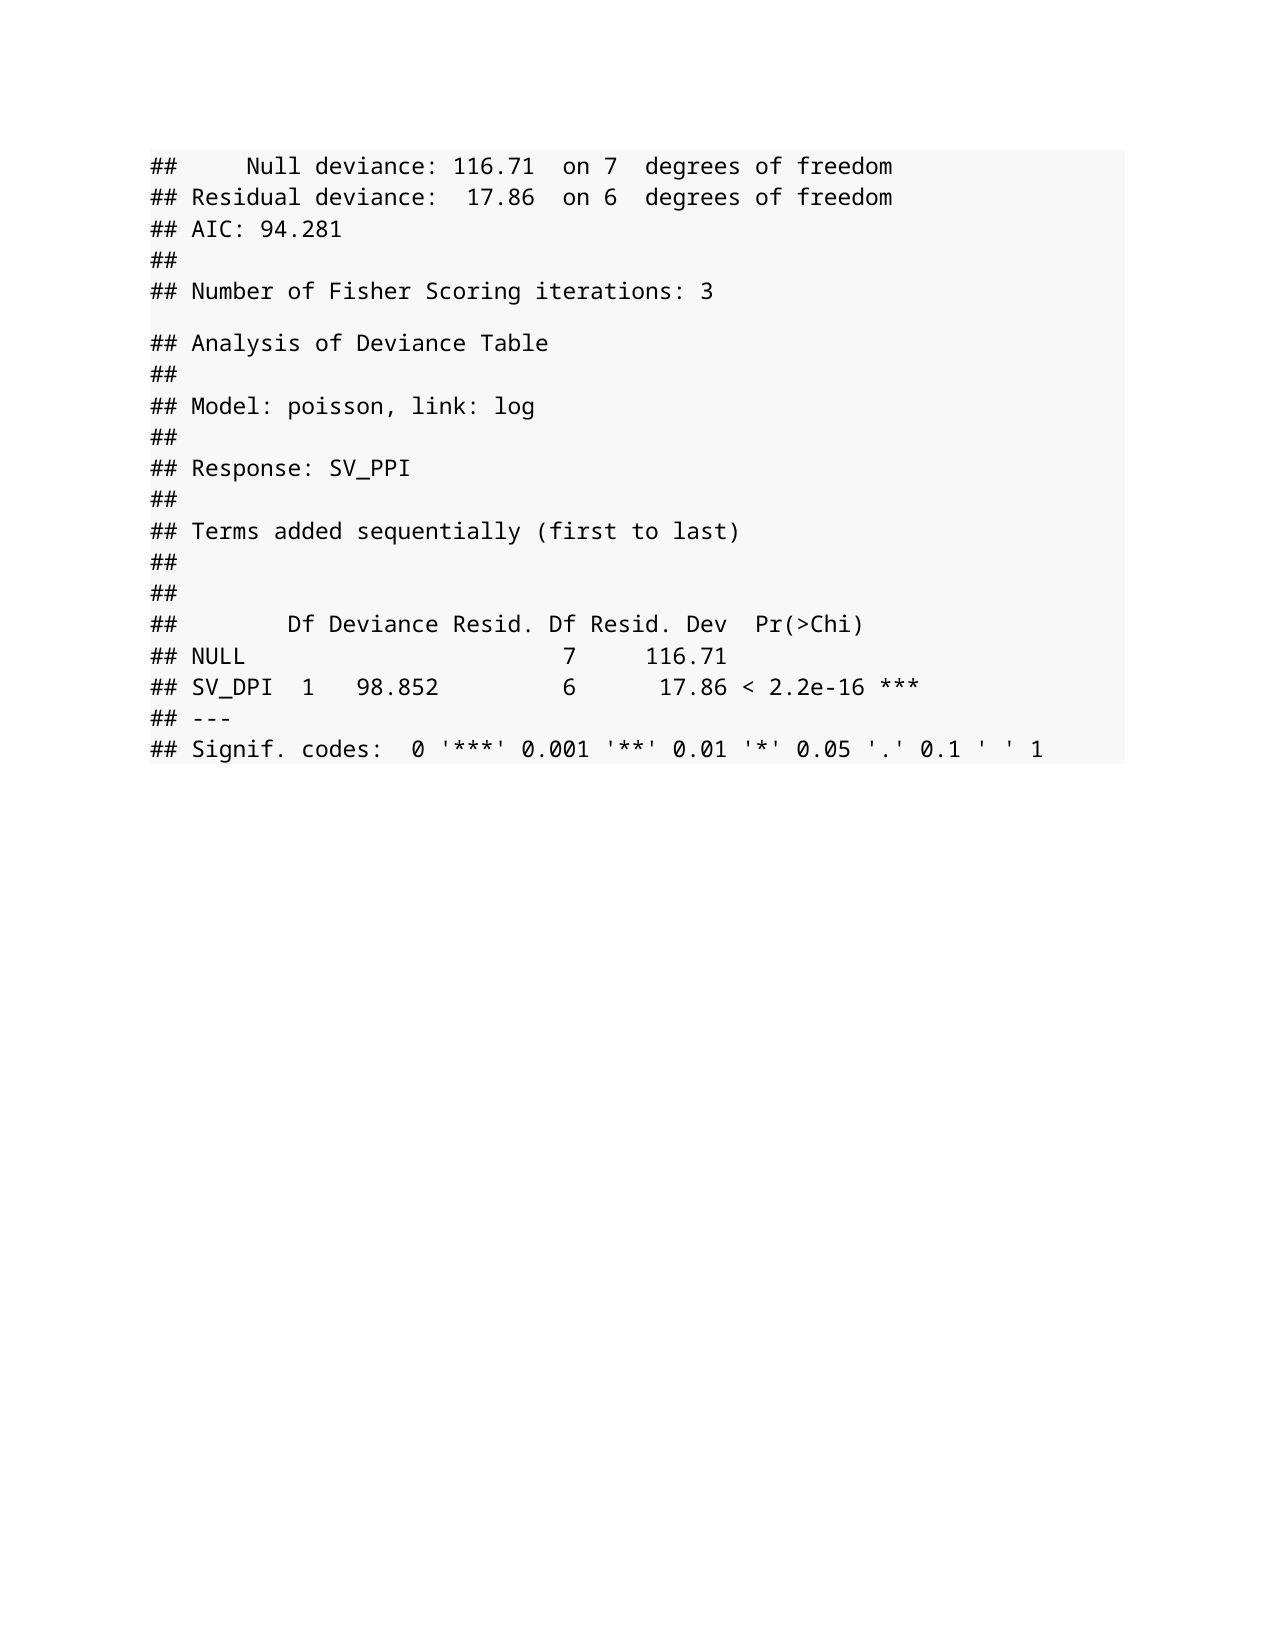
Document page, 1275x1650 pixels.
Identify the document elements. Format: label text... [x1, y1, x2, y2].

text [150, 150, 1125, 306]
text ## Analysis of Deviance Table ## ## Model: poisson, link: log ## ## Response: SV_PPI ## ## Terms added sequentially (first to last) ## ## ## Df Deviance Resid. Df Resid. Dev Pr(>Chi) ## NULL 7 116.71 ## SV_DPI 1 98.852 6 17.86 < 2.2e-16 *** ## --- ## Signif. codes: 0 '***' 0.001 '**' 0.01 '*' 0.05 '.' 0.1 ' ' 1 [150, 327, 1125, 764]
